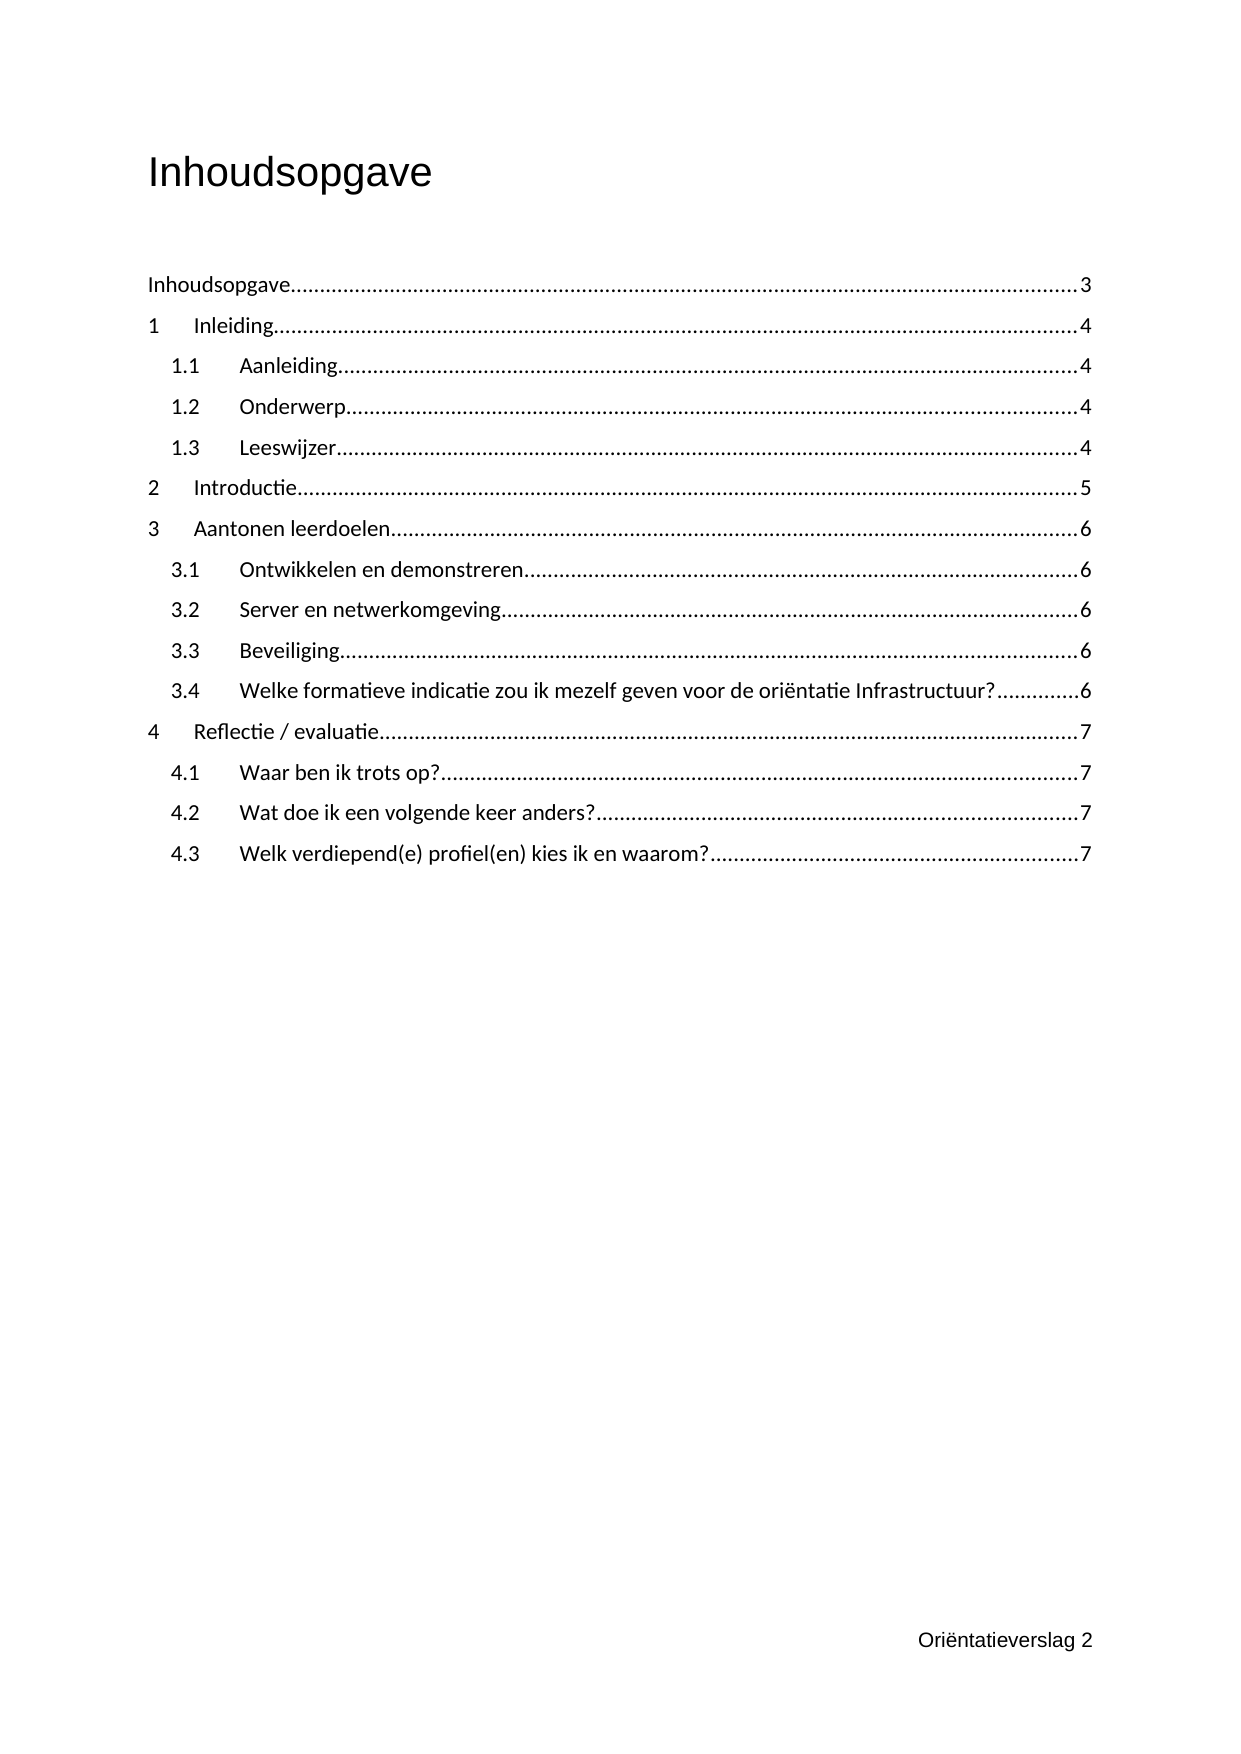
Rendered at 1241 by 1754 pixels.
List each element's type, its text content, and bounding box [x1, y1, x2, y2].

text 4 Reflectie / evaluatie 7 [148, 717, 1093, 745]
text 3.4 Welke formatieve indicatie zou ik mezelf geven voor de oriëntatie Infrastructuur? 6 [171, 677, 1093, 705]
text 1 Inleiding 4 [148, 311, 1093, 339]
text 3.3 Beveiliging 6 [171, 636, 1093, 664]
text 2 Introductie 5 [148, 473, 1093, 502]
text 1.3 Leeswijzer 4 [171, 433, 1093, 461]
text 3 Aantonen leerdoelen 6 [148, 514, 1093, 542]
text 1.2 Onderwerp 4 [171, 392, 1093, 420]
text 3.2 Server en netwerkomgeving 6 [171, 595, 1093, 623]
text 1.1 Aanleiding 4 [171, 352, 1093, 380]
text 4.1 Waar ben ik trots op? 7 [171, 758, 1093, 786]
text 3.1 Ontwikkelen en demonstreren 6 [171, 555, 1093, 583]
text 4.2 Wat doe ik een volgende keer anders? 7 [171, 798, 1093, 827]
text 4.3 Welk verdiepend(e) profiel(en) kies ik en waarom? 7 [171, 839, 1093, 867]
text Inhoudsopgave 3 [148, 270, 1093, 298]
text Inhoudsopgave [148, 148, 1093, 252]
